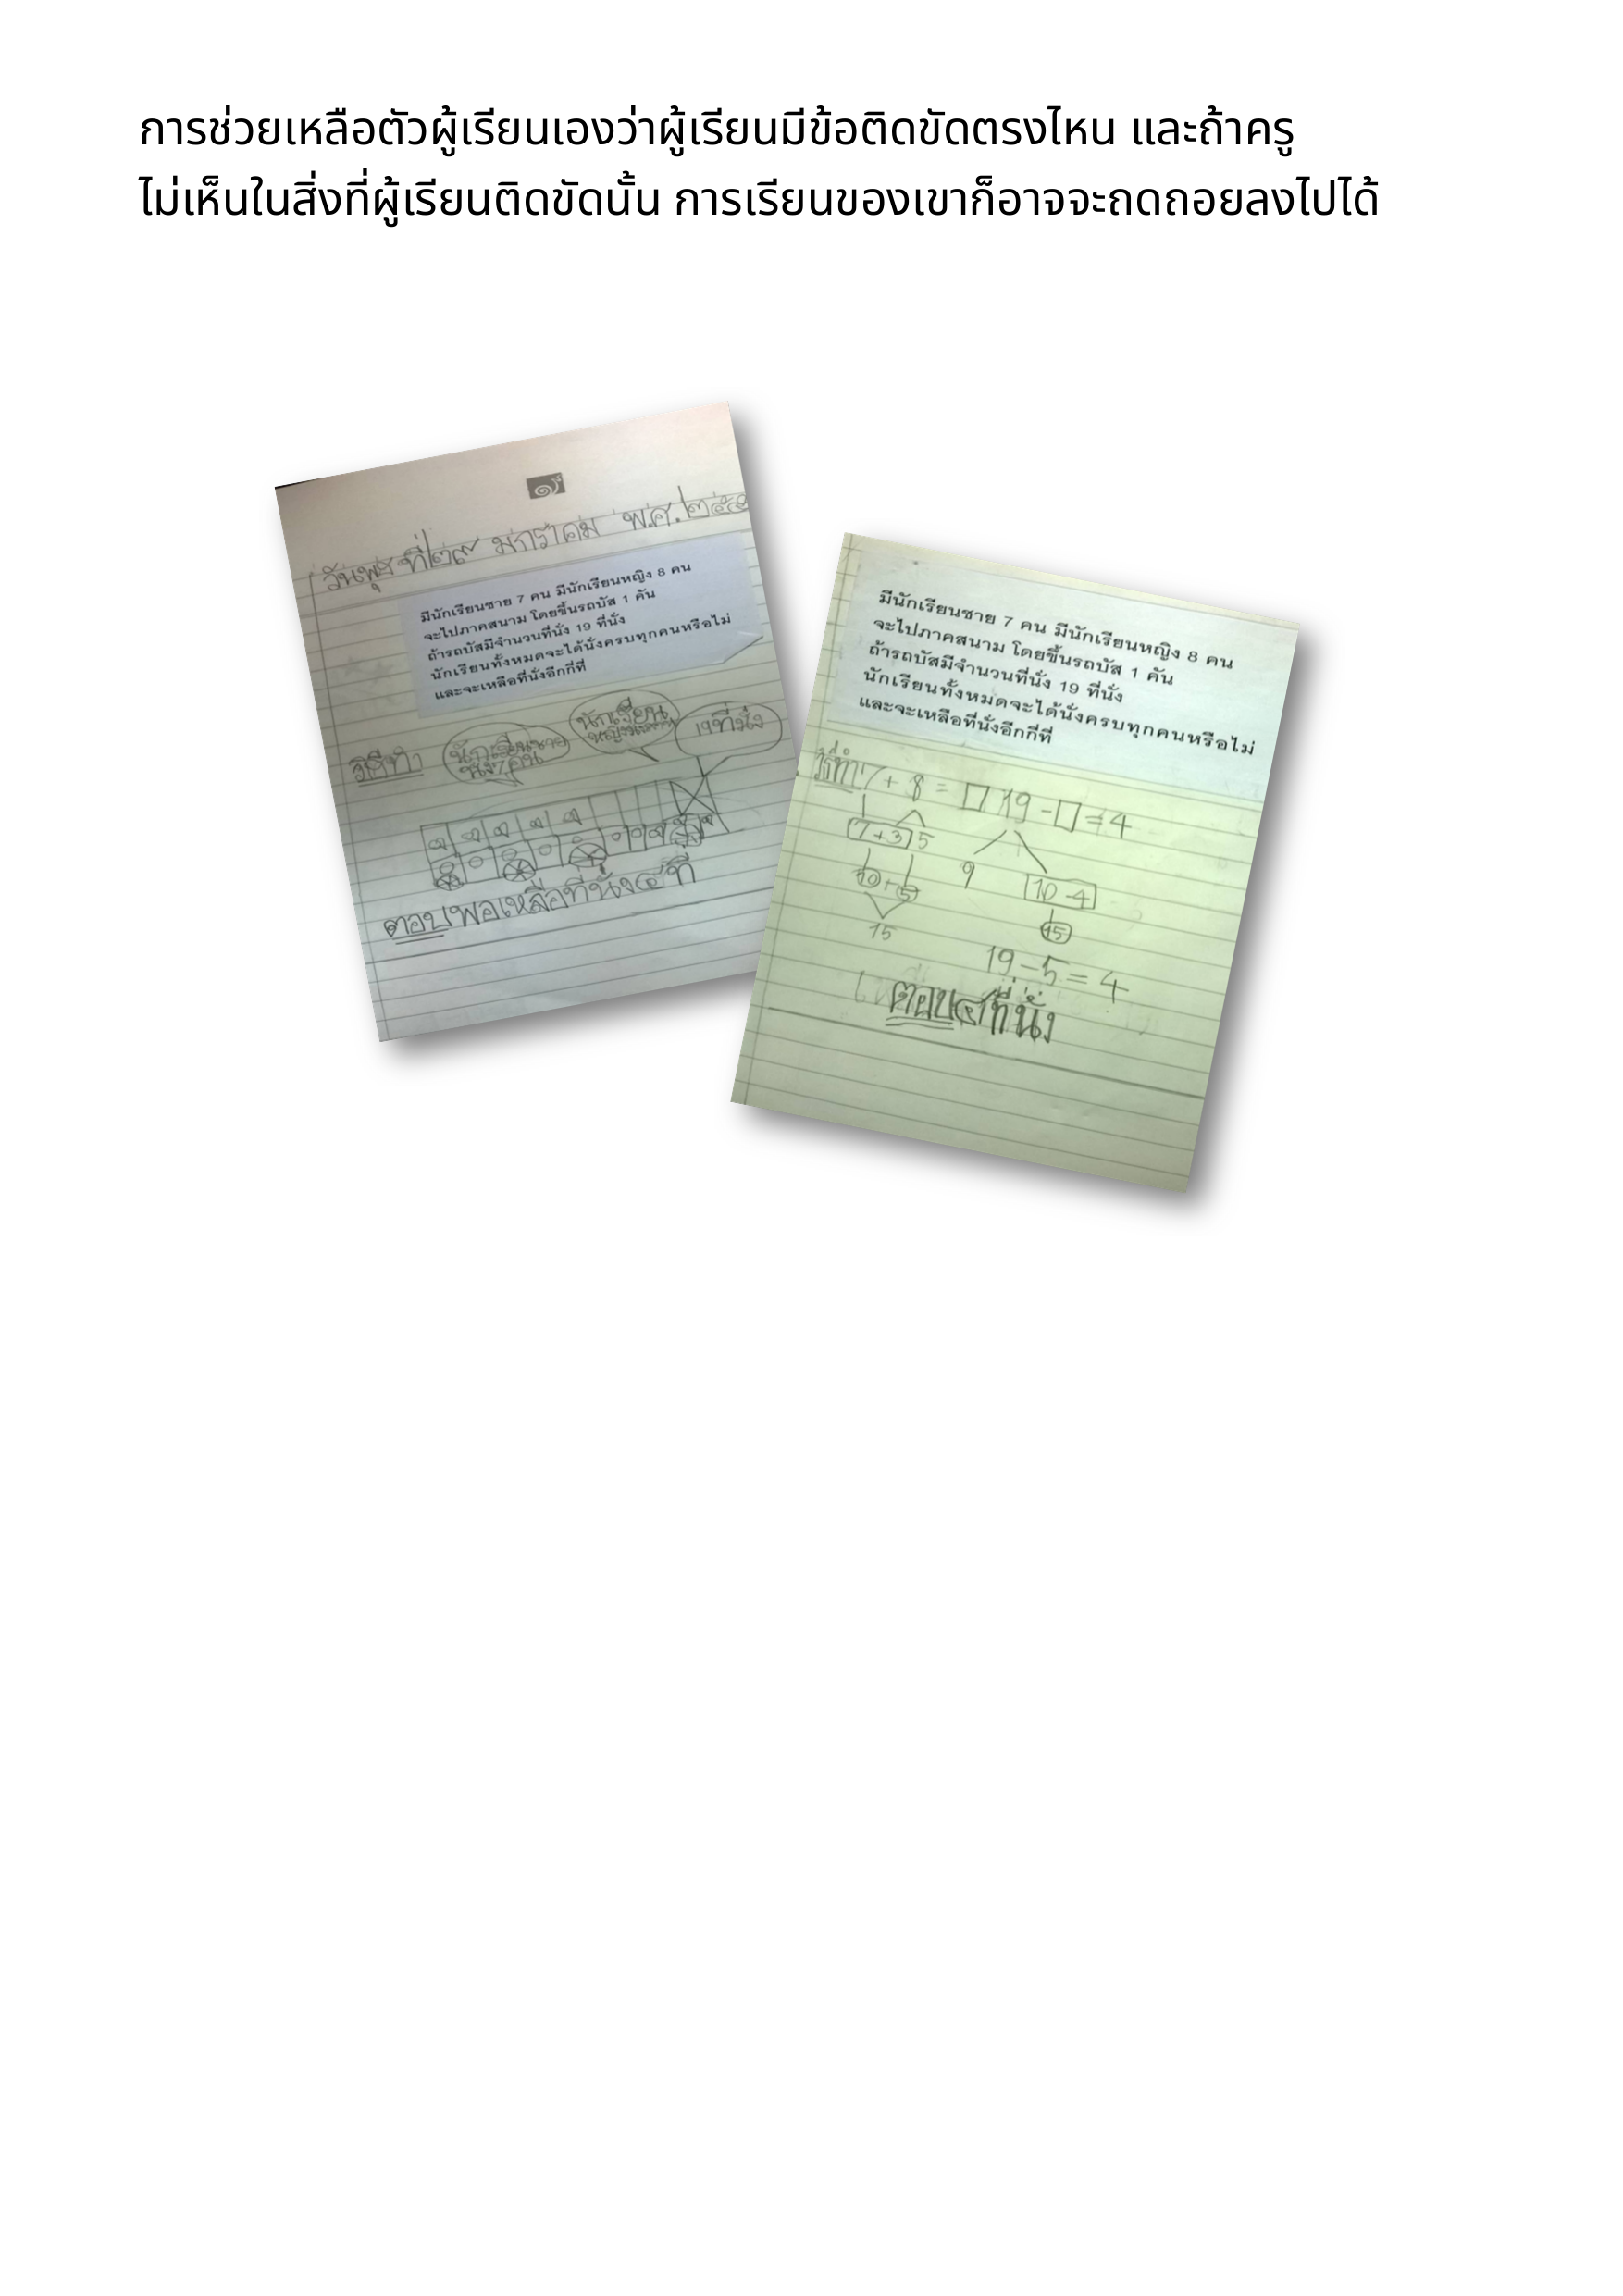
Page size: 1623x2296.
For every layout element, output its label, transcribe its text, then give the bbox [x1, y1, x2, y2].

text ไม่เห็นในสิ่งที่ผู้เรียนติดขัดนั้น การเรียนของเขาก็อาจจะถดถอยลงไปได้ [139, 166, 1484, 235]
text การช่วยเหลือตัวผู้เรียนเองว่าผู้เรียนมีข้อติดขัดตรงไหน และถ้าครู [139, 95, 1484, 166]
picture [259, 387, 1345, 1236]
